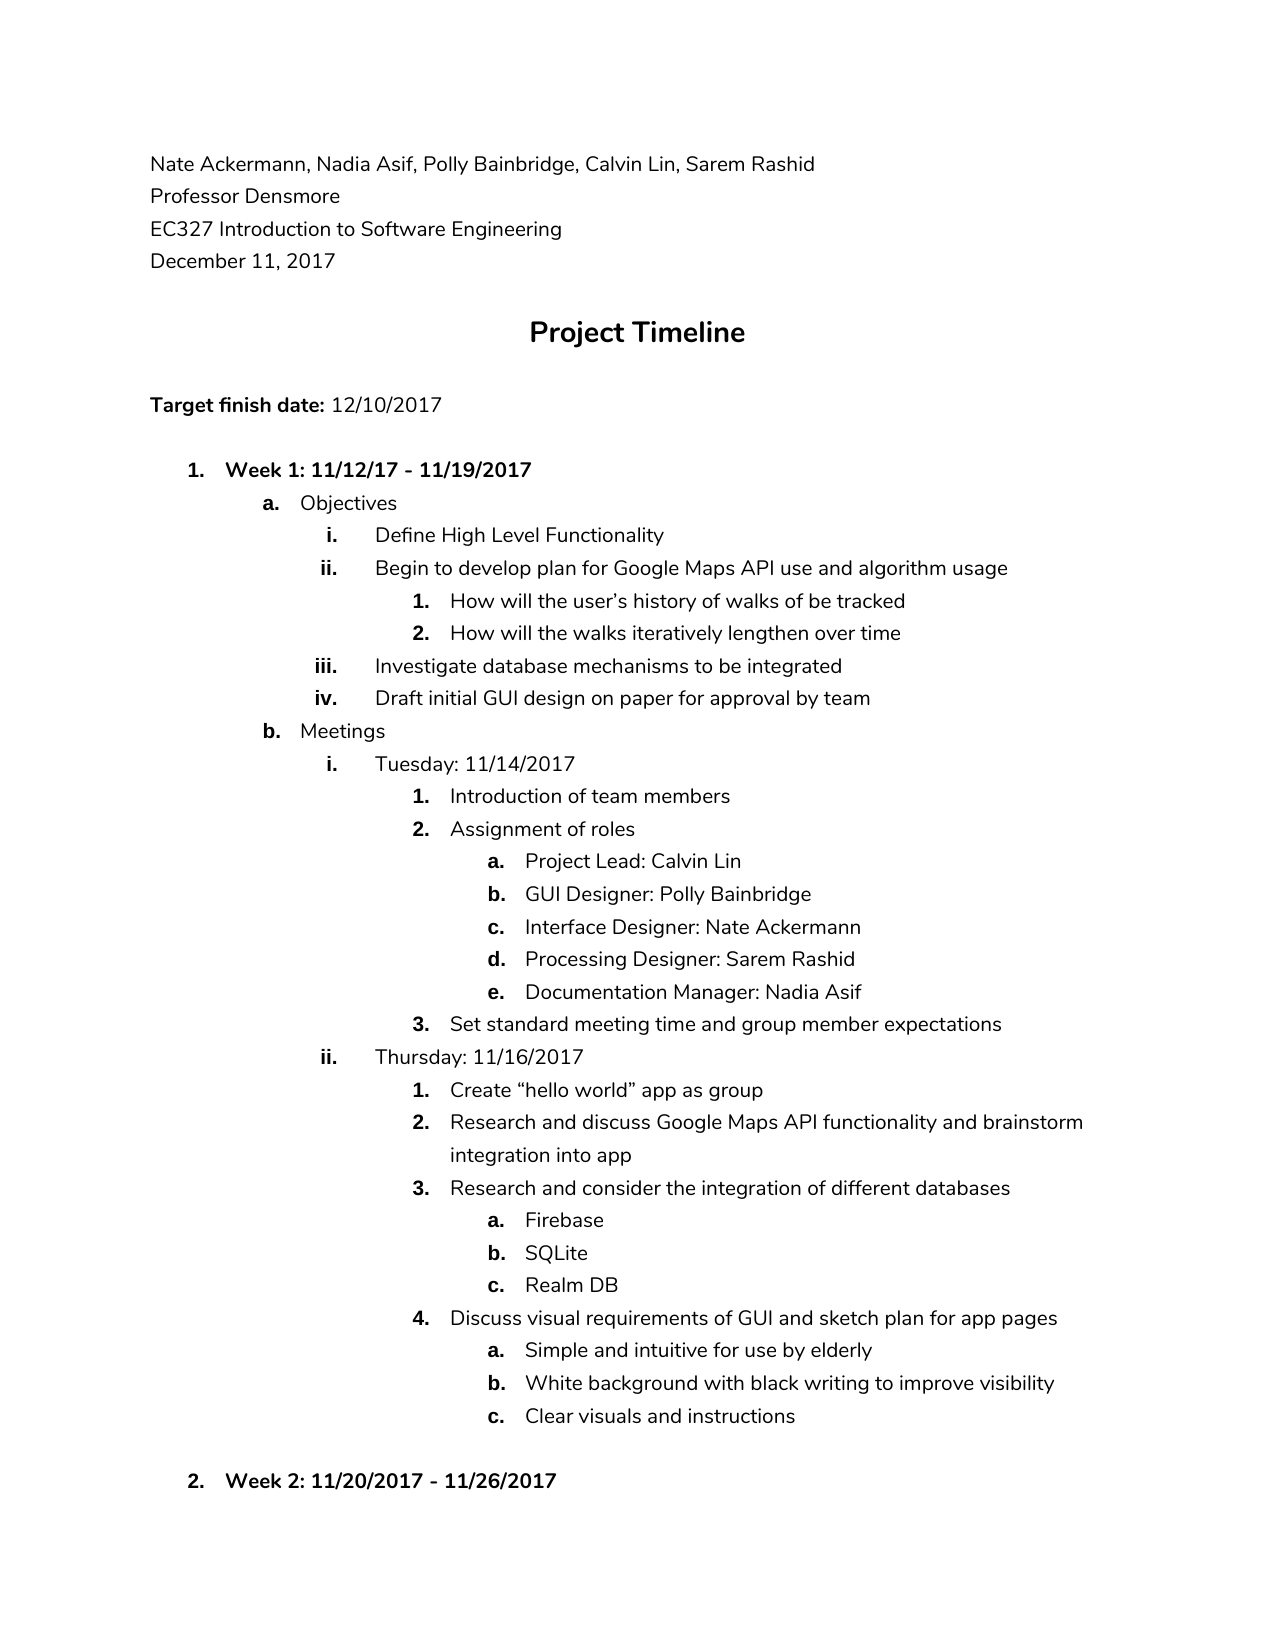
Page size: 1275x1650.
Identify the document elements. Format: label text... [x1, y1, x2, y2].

text Target finish date: 12/10/2017 [150, 391, 1125, 420]
text Project Timeline [150, 313, 1125, 353]
list Simple and intuitive for use by elderly [487, 1337, 1125, 1365]
list How will the user’s history of walks of be tracked [412, 587, 1125, 615]
text Professor Densmore [150, 183, 1125, 211]
list Meetings [262, 717, 1125, 746]
text December 11, 2017 [150, 248, 1125, 276]
list Documentation Manager: Nadia Asif [487, 978, 1125, 1007]
list Set standard meeting time and group member expectations [412, 1011, 1125, 1039]
list GUI Designer: Polly Bainbridge [487, 880, 1125, 909]
text EC327 Introduction to Software Engineering [150, 215, 1125, 244]
list White background with black writing to improve visibility [487, 1369, 1125, 1398]
list Thursday: 11/16/2017 [337, 1043, 1125, 1072]
list Draft initial GUI design on paper for approval by team [337, 685, 1125, 713]
list Investigate database mechanisms to be integrated [337, 652, 1125, 681]
list Assignment of roles [412, 815, 1125, 844]
list Clear visuals and instructions [487, 1402, 1125, 1431]
list How will the walks iteratively lengthen over time [412, 619, 1125, 648]
list Processing Designer: Sarem Rashid [487, 946, 1125, 974]
list Interface Designer: Nate Ackermann [487, 913, 1125, 941]
list Discuss visual requirements of GUI and sketch plan for app pages [412, 1304, 1125, 1333]
list Project Lead: Calvin Lin [487, 848, 1125, 876]
list Define High Level Functionality [337, 522, 1125, 550]
list Week 2: 11/20/2017 - 11/26/2017 [187, 1467, 1125, 1496]
list Begin to develop plan for Google Maps API use and algorithm usage [337, 554, 1125, 583]
text Nate Ackermann, Nadia Asif, Polly Bainbridge, Calvin Lin, Sarem Rashid [150, 150, 1125, 178]
list Firebase [487, 1206, 1125, 1235]
list Tuesday: 11/14/2017 [337, 750, 1125, 778]
list Research and consider the integration of different databases [412, 1174, 1125, 1202]
list Week 1: 11/12/17 - 11/19/2017 [187, 457, 1125, 485]
list Realm DB [487, 1272, 1125, 1300]
list SQLite [487, 1239, 1125, 1267]
list Create “hello world” app as group [412, 1076, 1125, 1104]
list Objectives [262, 489, 1125, 518]
list Research and discuss Google Maps API functionality and brainstorm integration into app [412, 1109, 1125, 1170]
list Introduction of team members [412, 783, 1125, 811]
